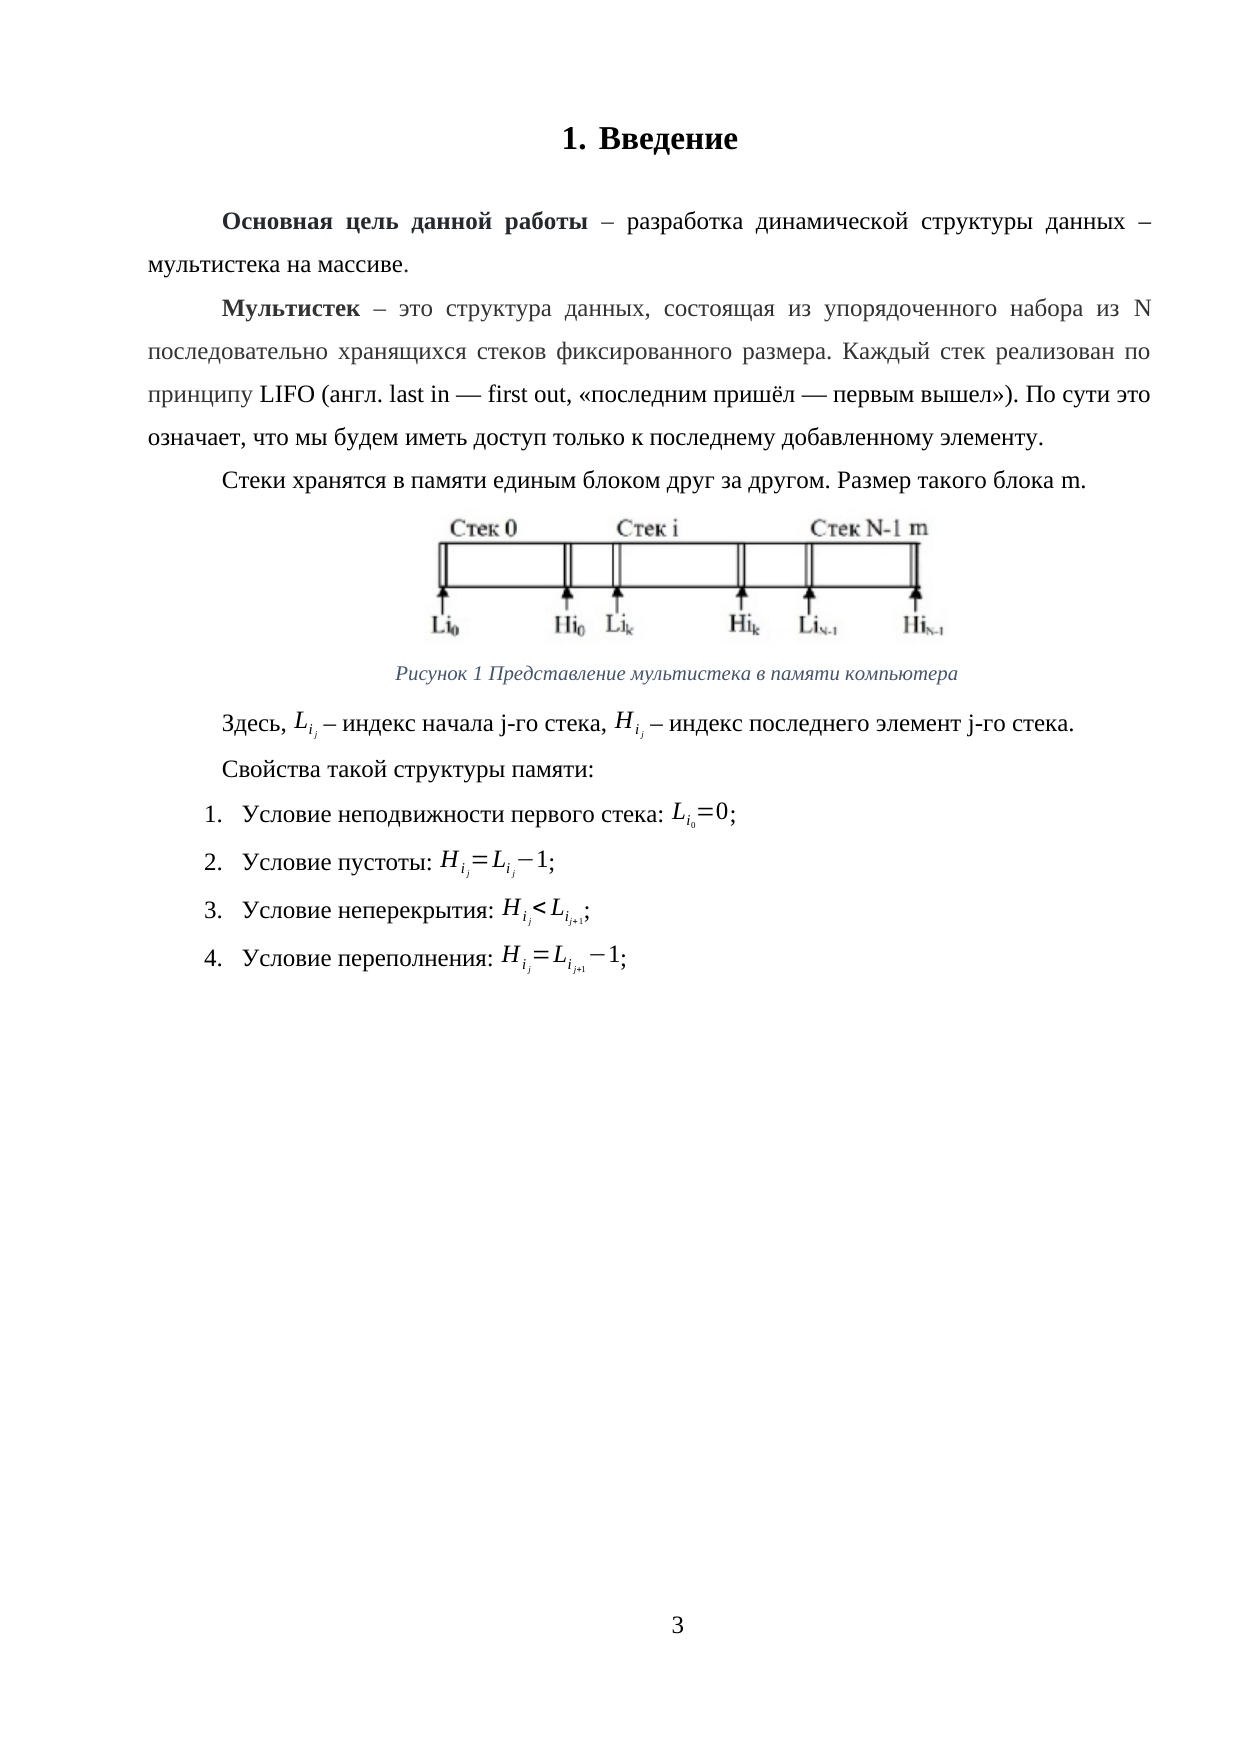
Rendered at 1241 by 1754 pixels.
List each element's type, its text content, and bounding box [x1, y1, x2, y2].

subtitle Введение [148, 118, 1152, 156]
list Условие неперекрытия: ; [204, 893, 1152, 927]
text Мультистек – это структура данных, состоящая из упорядоченного набора из N последовательно хранящихся стеков фиксированного размера. Каждый стек реализован по принципу LIFO (англ. last in — first out, «последним пришёл — первым вышел»). По сути это означает, что мы будем иметь доступ только к последнему добавленному элементу. [148, 364, 1152, 451]
text Свойства такой структуры памяти: [148, 754, 1152, 783]
text Стеки хранятся в памяти единым блоком друг за другом. Размер такого блока m. [148, 465, 1152, 494]
picture [423, 508, 950, 647]
list Условие пустоты: ; [204, 845, 1152, 879]
text Мультистек – это структура данных, состоящая из упорядоченного набора из N последовательно хранящихся стеков фиксированного размера. Каждый стек реализован по принципу LIFO (англ. last in — first out, «последним пришёл — первым вышел»). По сути это означает, что мы будем иметь доступ только к последнему добавленному элементу. [148, 293, 1152, 336]
list Условие переполнения: ; [204, 941, 1152, 974]
list Условие неподвижности первого стека: ; [204, 797, 1152, 831]
text Рисунок 1 Представление мультистека в памяти компьютера [148, 661, 1152, 685]
text Здесь, – индекс начала j-го стека, – индекс последнего элемент j-го стека. [148, 706, 1152, 740]
text Основная цель данной работы – разработка динамической структуры данных – мультистека на массиве. [148, 206, 1152, 278]
